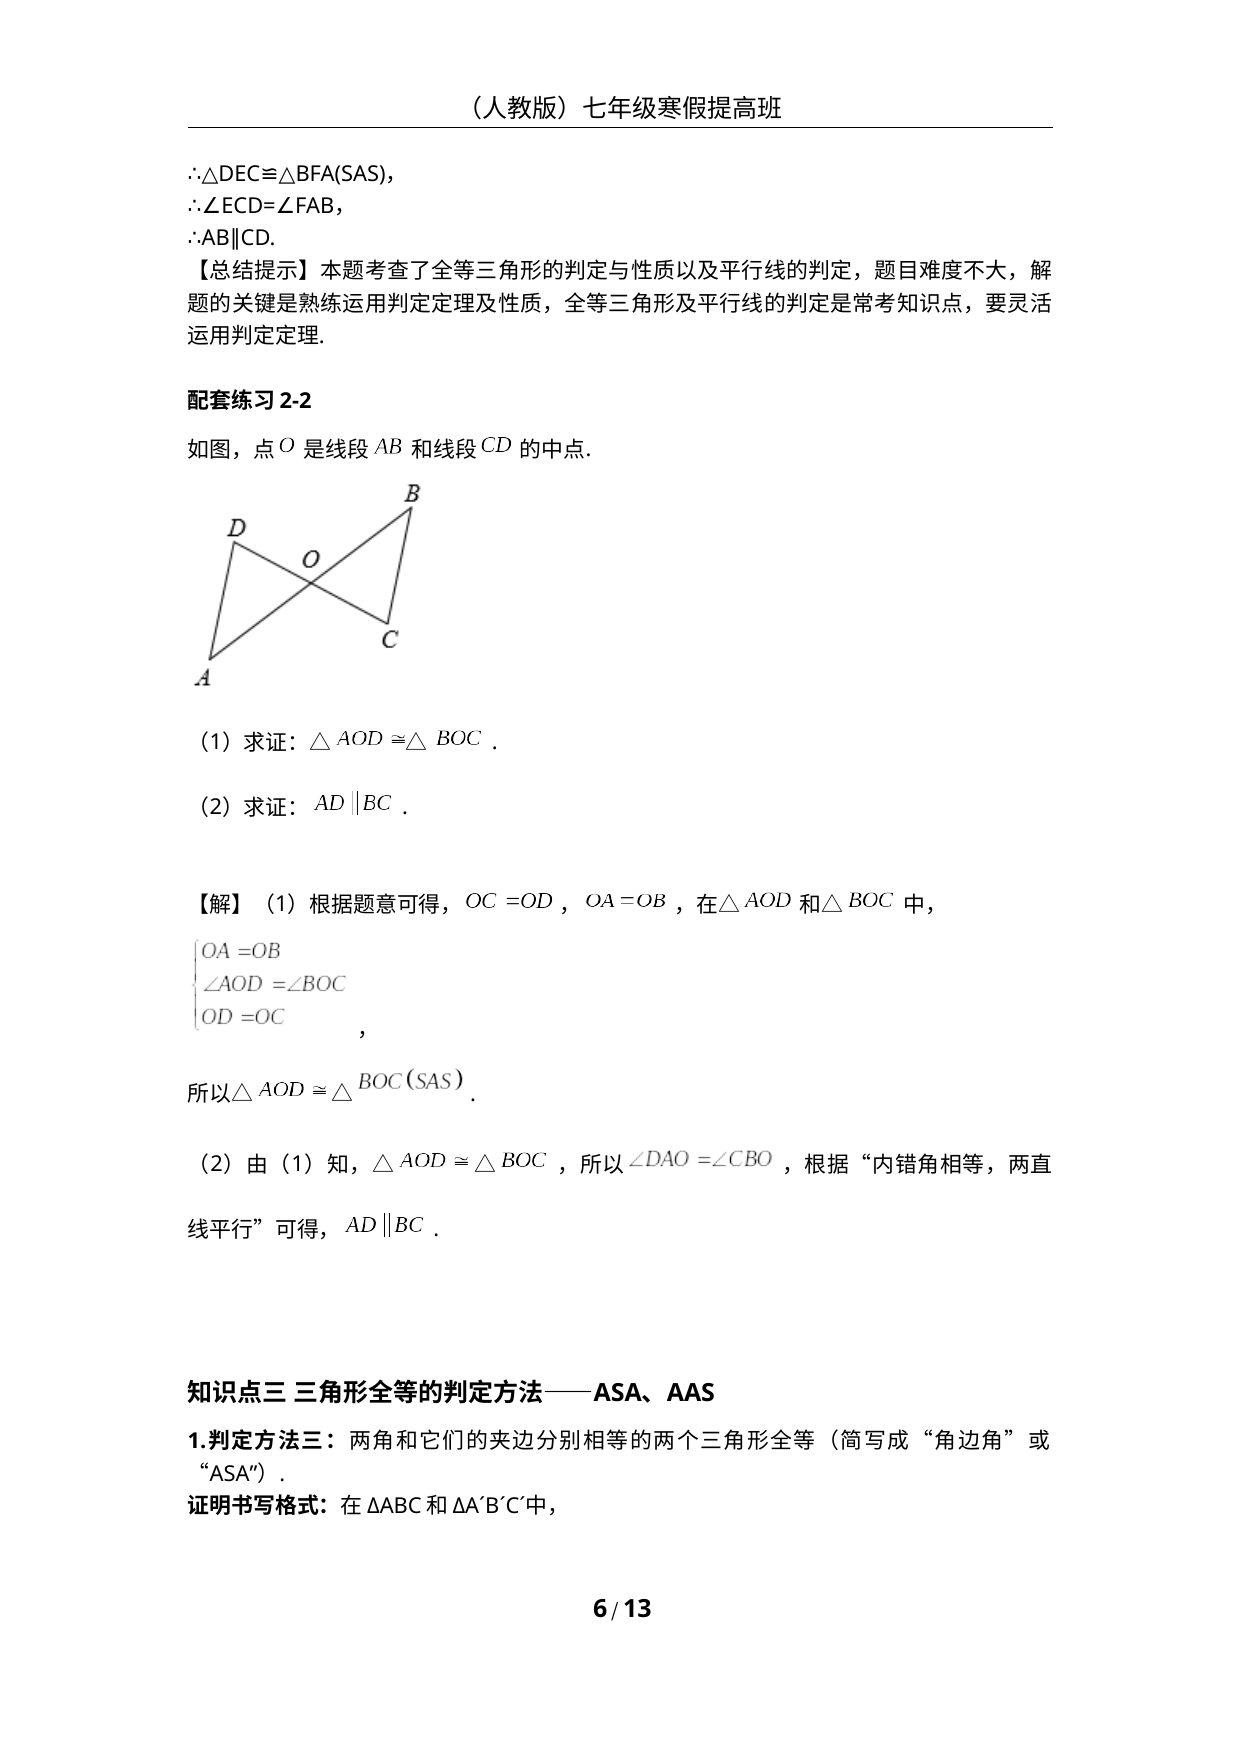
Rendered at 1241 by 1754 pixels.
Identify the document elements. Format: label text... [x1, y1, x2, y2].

text （2）由（1）知，△ △ ，所以 ，根据“内错角相等，两直线平行”可得， . [187, 1131, 1053, 1261]
text （2）求证： . [187, 773, 1053, 838]
text 知识点三 三角形全等的判定方法——ASA、AAS [187, 1358, 1053, 1423]
picture [187, 480, 427, 692]
text 如图，点 是线段 和线段 的中点. [187, 416, 1053, 481]
text ， [187, 936, 1053, 1066]
text 【总结提示】本题考查了全等三角形的判定与性质以及平行线的判定，题目难度不大，解题的关键是熟练运用判定定理及性质，全等三角形及平行线的判定是常考知识点，要灵活运用判定定理. [187, 253, 1053, 351]
text 所以△ △ . [187, 1066, 1053, 1131]
text 1.判定方法三：两角和它们的夹边分别相等的两个三角形全等（简写成“角边角”或“ASA”）. [187, 1423, 1053, 1488]
text 配套练习2-2 [187, 383, 1053, 416]
text ∴AB∥CD. [187, 221, 1053, 253]
text 【解】（1）根据题意可得， ， ，在△ 和△ 中， [187, 871, 1053, 936]
text 证明书写格式：在ΔABC和ΔA´B´C´中， [187, 1488, 1053, 1521]
text （1）求证：△△ . [187, 708, 1053, 773]
text ∴△DEC≌△BFA(SAS)， [187, 156, 1053, 188]
text ∴∠ECD=∠FAB， [187, 188, 1053, 221]
